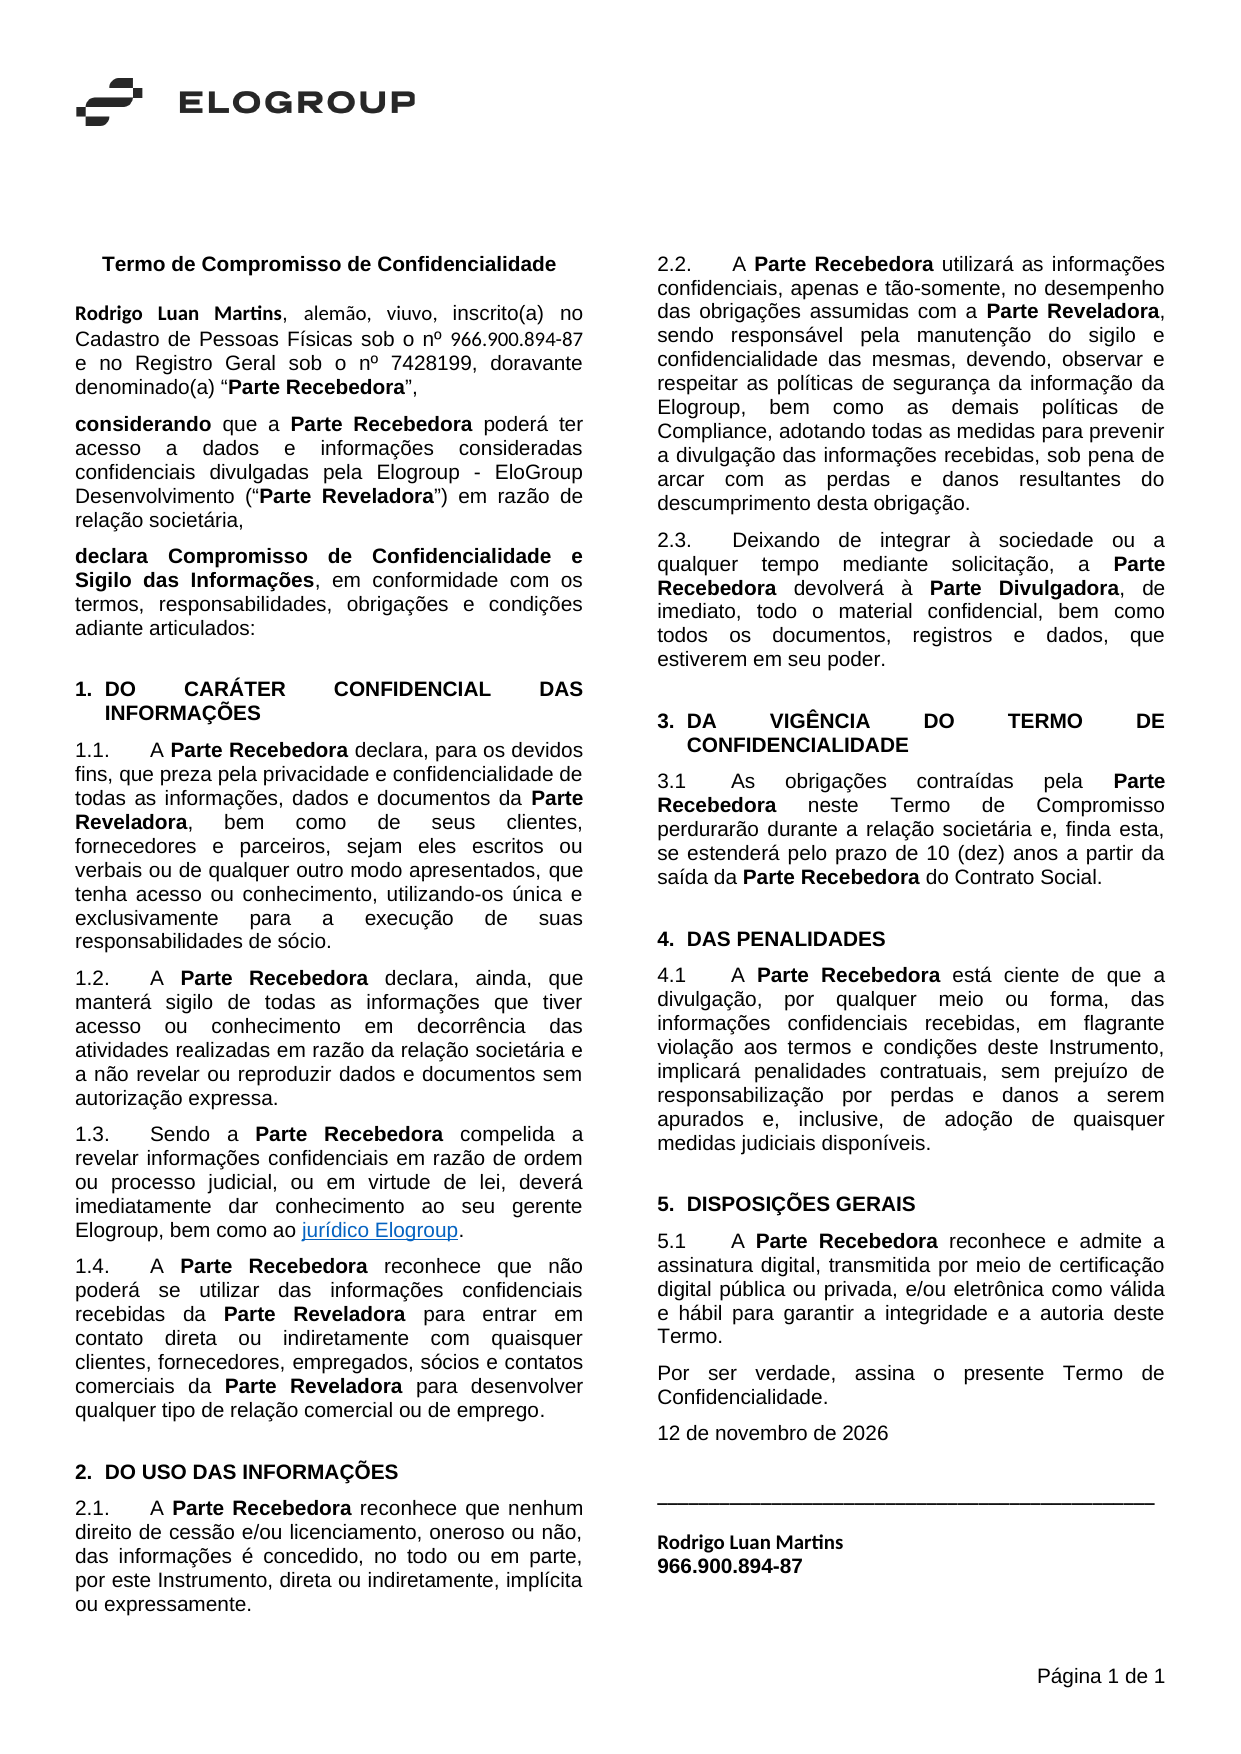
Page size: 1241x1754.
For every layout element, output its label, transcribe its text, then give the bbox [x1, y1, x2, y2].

text declara Compromisso de Confidencialidade e Sigilo das Informações, em conformidade com os termos, responsabilidades, obrigações e condições adiante articulados: [75, 544, 583, 640]
list Sendo a Parte Recebedora compelida a revelar informações confidenciais em razão de ordem ou processo judicial, ou em virtude de lei, deverá imediatamente dar conhecimento ao seu gerente Elogroup, bem como ao jurídico Elogroup. [75, 1122, 583, 1242]
list A Parte Recebedora declara, ainda, que manterá sigilo de todas as informações que tiver acesso ou conhecimento em decorrência das atividades realizadas em razão da relação societária e a não revelar ou reproduzir dados e documentos sem autorização expressa. [75, 966, 583, 1109]
list A Parte Recebedora está ciente de que a divulgação, por qualquer meio ou forma, das informações confidenciais recebidas, em flagrante violação aos termos e condições deste Instrumento, implicará penalidades contratuais, sem prejuízo de responsabilização por perdas e danos a serem apurados e, inclusive, de adoção de quaisquer medidas judiciais disponíveis. [657, 963, 1165, 1154]
text 11 de novembro de 2021 [657, 1421, 1163, 1445]
list A Parte Recebedora declara, para os devidos fins, que preza pela privacidade e confidencialidade de todas as informações, dados e documentos da Parte Reveladora, bem como de seus clientes, fornecedores e parceiros, sejam eles escritos ou verbais ou de qualquer outro modo apresentados, que tenha acesso ou conhecimento, utilizando-os única e exclusivamente para a execução de suas responsabilidades de sócio. [75, 738, 583, 953]
list DO USO DAS INFORMAÇÕES [75, 1459, 583, 1483]
text Por ser verdade, assina o presente Termo de Confidencialidade. [657, 1361, 1165, 1409]
text Rodrigo Luan Martins [657, 1529, 1163, 1554]
list A Parte Recebedora reconhece que nenhum direito de cessão e/ou licenciamento, oneroso ou não, das informações é concedido, no todo ou em parte, por este Instrumento, direta ou indiretamente, implícita ou expressamente. [75, 1496, 583, 1616]
list DO CARÁTER CONFIDENCIAL DAS INFORMAÇÕES [75, 677, 583, 725]
list As obrigações contraídas pela Parte Recebedora neste Termo de Compromisso perdurarão durante a relação societária e, finda esta, se estenderá pelo prazo de 10 (dez) anos a partir da saída da Parte Recebedora do Contrato Social. [657, 769, 1165, 889]
text Termo de Compromisso de Confidencialidade [75, 251, 583, 275]
list DA VIGÊNCIA DO TERMO DE CONFIDENCIALIDADE [657, 709, 1165, 757]
text 966.900.894-87 [657, 1554, 1163, 1578]
list DISPOSIÇÕES GERAIS [657, 1192, 1165, 1216]
list A Parte Recebedora reconhece que não poderá se utilizar das informações confidenciais recebidas da Parte Reveladora para entrar em contato direta ou indiretamente com quaisquer clientes, fornecedores, empregados, sócios e contatos comerciais da Parte Reveladora para desenvolver qualquer tipo de relação comercial ou de emprego. [75, 1254, 583, 1422]
text considerando que a Parte Recebedora poderá ter acesso a dados e informações consideradas confidenciais divulgadas pela Elogroup - EloGroup Desenvolvimento (“Parte Reveladora”) em razão de relação societária, [75, 412, 583, 531]
text Rodrigo Luan Martins, alemão, viuvo, inscrito(a) no Cadastro de Pessoas Físicas sob o nº 966.900.894-87 e no Registro Geral sob o nº 7428199, doravante denominado(a) “Parte Recebedora”, [75, 300, 583, 399]
text ________________________________________________ [657, 1483, 1163, 1508]
list Deixando de integrar à sociedade ou a qualquer tempo mediante solicitação, a Parte Recebedora devolverá à Parte Divulgadora, de imediato, todo o material confidencial, bem como todos os documentos, registros e dados, que estiverem em seu poder. [657, 527, 1165, 671]
list A Parte Recebedora reconhece e admite a assinatura digital, transmitida por meio de certificação digital pública ou privada, e/ou eletrônica como válida e hábil para garantir a integridade e a autoria deste Termo. [657, 1228, 1165, 1348]
list A Parte Recebedora utilizará as informações confidenciais, apenas e tão-somente, no desempenho das obrigações assumidas com a Parte Reveladora, sendo responsável pela manutenção do sigilo e confidencialidade das mesmas, devendo, observar e respeitar as políticas de segurança da informação da Elogroup, bem como as demais políticas de Compliance, adotando todas as medidas para prevenir a divulgação das informações recebidas, sob pena de arcar com as perdas e danos resultantes do descumprimento desta obrigação. [657, 251, 1165, 515]
list DAS PENALIDADES [657, 926, 1165, 950]
